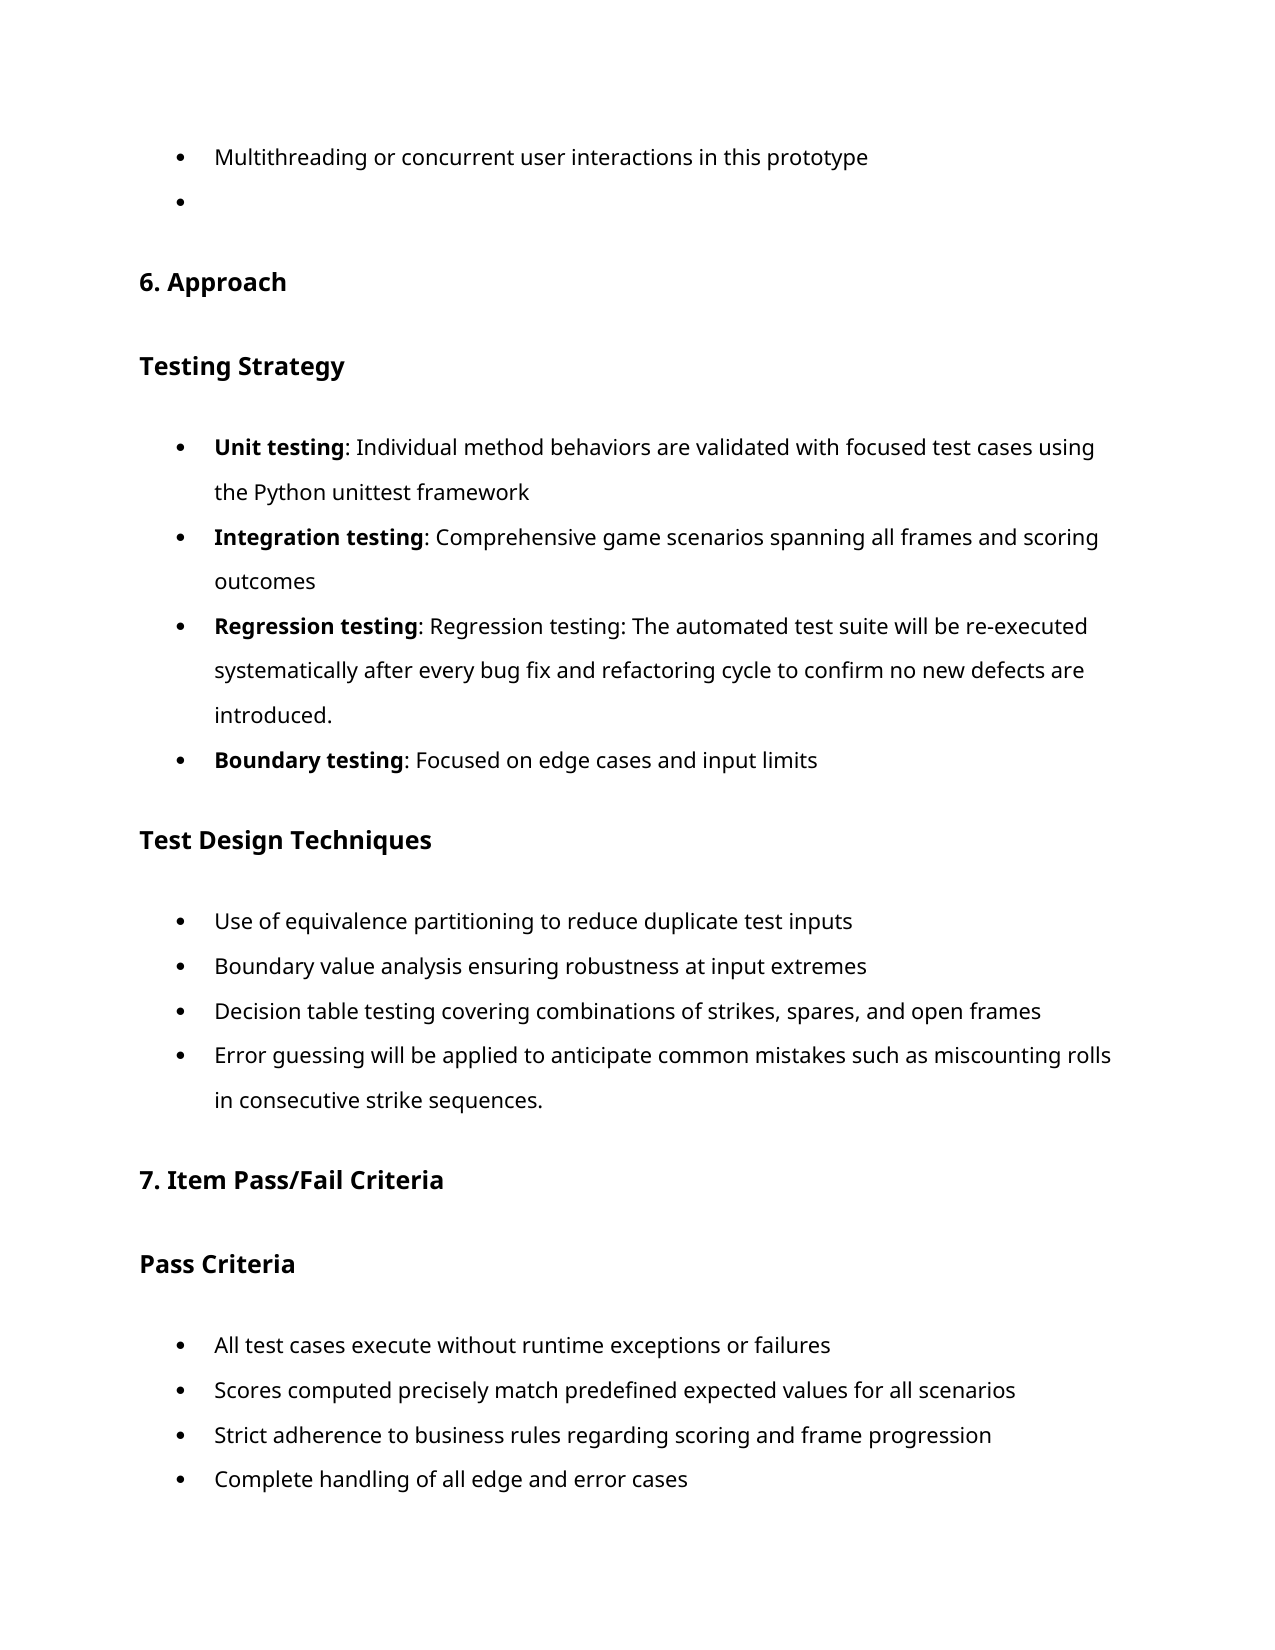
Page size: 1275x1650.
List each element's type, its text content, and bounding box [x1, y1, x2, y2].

list Use of equivalence partitioning to reduce duplicate test inputs [177, 906, 1133, 936]
list Boundary value analysis ensuring robustness at input extremes [177, 951, 1133, 981]
list Strict adherence to business rules regarding scoring and frame progression [177, 1419, 1133, 1449]
list Boundary testing: Focused on edge cases and input limits [177, 745, 1133, 775]
text 7. Item Pass/Fail Criteria [139, 1162, 1133, 1197]
list Scores computed precisely match predefined expected values for all scenarios [177, 1375, 1133, 1405]
list Multithreading or concurrent user interactions in this prototype [177, 142, 1133, 172]
list Decision table testing covering combinations of strikes, spares, and open frames [177, 996, 1133, 1025]
text Pass Criteria [139, 1246, 1133, 1280]
list Integration testing: Comprehensive game scenarios spanning all frames and scoring outcomes [177, 521, 1133, 596]
text Test Design Techniques [139, 822, 1133, 856]
text 6. Approach [139, 264, 1133, 298]
list Complete handling of all edge and error cases [177, 1464, 1133, 1494]
list Unit testing: Individual method behaviors are validated with focused test cases using the Python unittest framework [177, 432, 1133, 507]
list Regression testing: Regression testing: The automated test suite will be re-executed systematically after every bug fix and refactoring cycle to confirm no new defects are introduced. [177, 611, 1133, 730]
list Error guessing will be applied to anticipate common mistakes such as miscounting rolls in consecutive strike sequences. [177, 1040, 1133, 1115]
list All test cases execute without runtime exceptions or failures [177, 1330, 1133, 1360]
text Testing Strategy [139, 348, 1133, 382]
